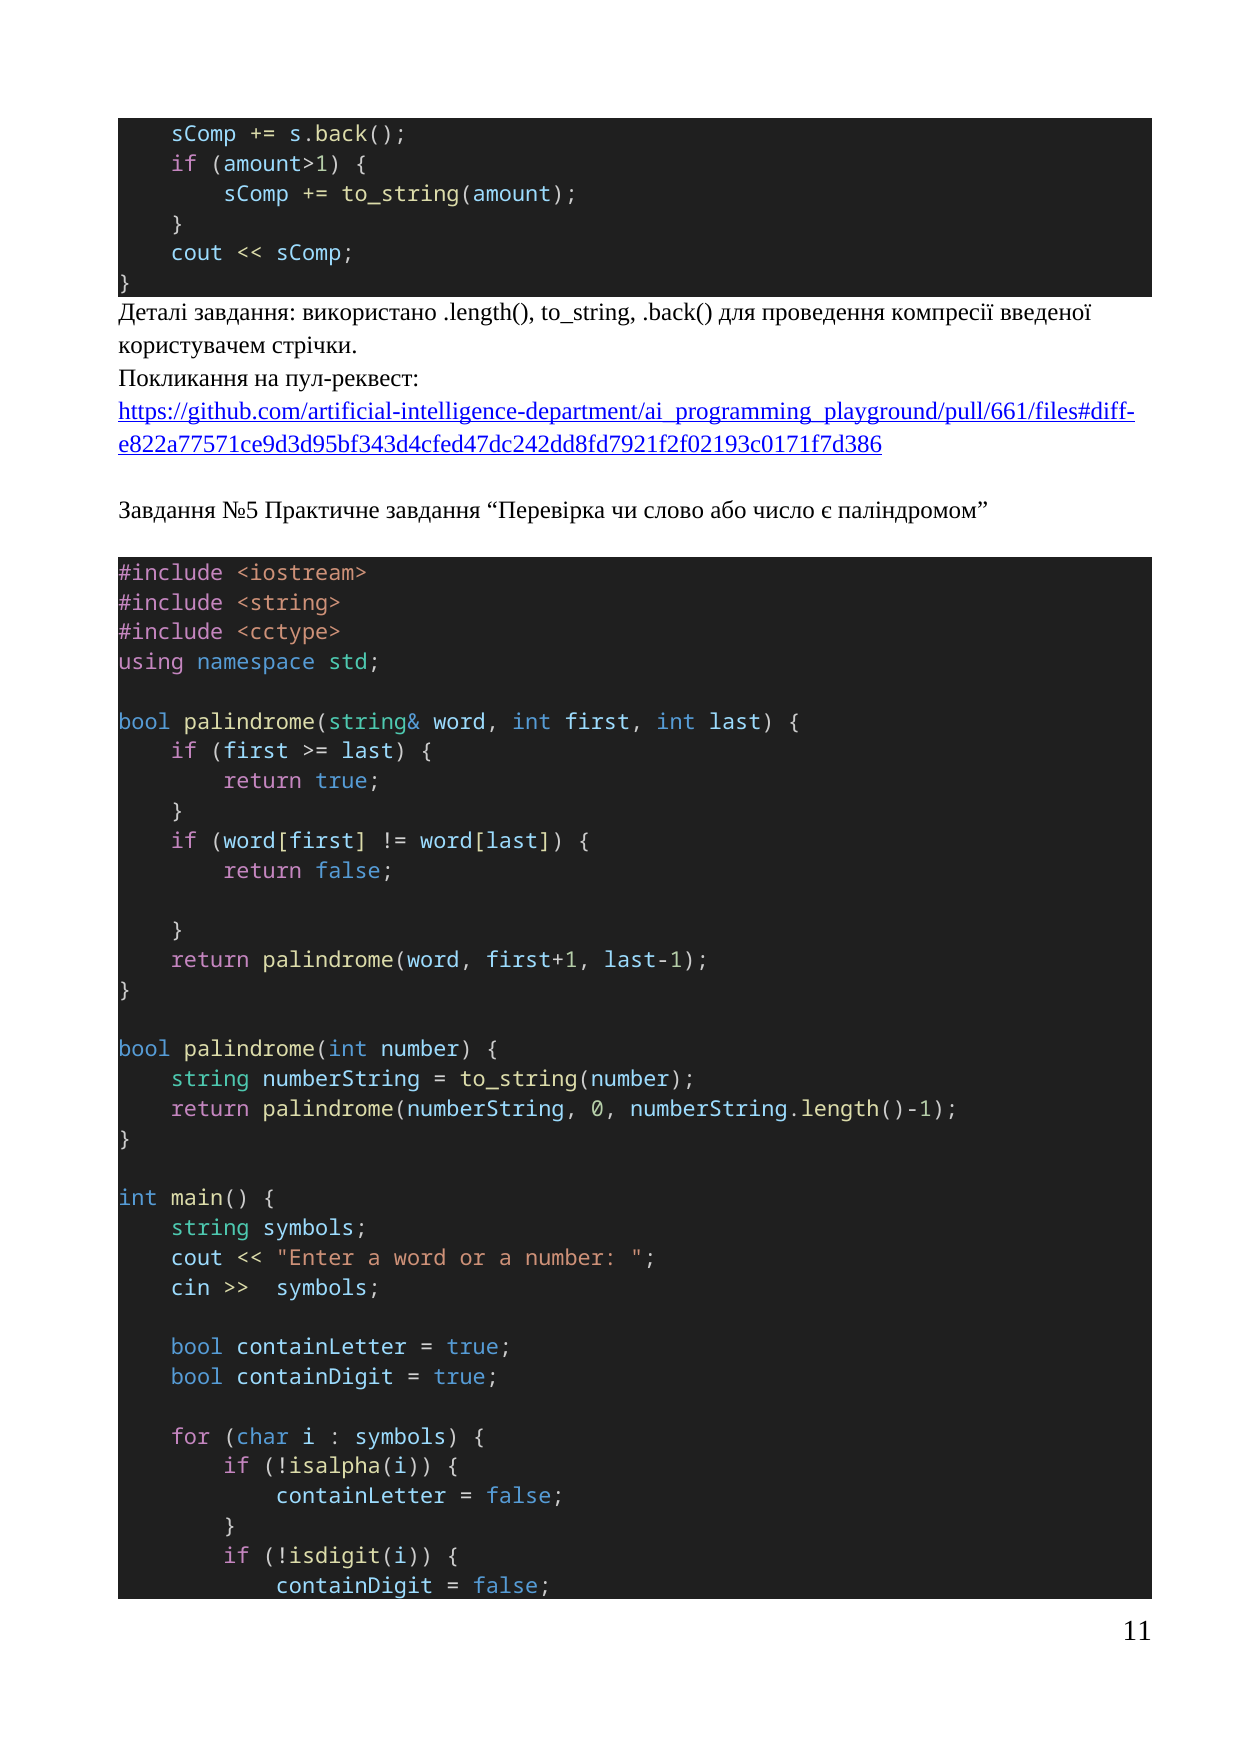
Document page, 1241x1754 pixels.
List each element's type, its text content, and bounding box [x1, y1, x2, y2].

text return palindrome(numberString, 0, numberString.length()-1); [118, 1093, 1152, 1123]
text bool palindrome(int number) { [118, 1033, 1152, 1063]
text if (word[first] != word[last]) { [118, 825, 1152, 855]
text bool containLetter = true; [118, 1331, 1152, 1361]
text } [118, 207, 1152, 237]
text containDigit = false; [118, 1570, 1152, 1599]
text Покликання на пул-реквест: https://github.com/artificial-intelligence-department/ai_programming_playground/pull/661/files#diff-e822a77571ce9d3d95bf343d4cfed47dc242dd8fd7921f2f02193c0171f7d386 [118, 363, 1152, 458]
text using namespace std; [118, 646, 1152, 676]
text for (char i : symbols) { [118, 1421, 1152, 1451]
text cin >> symbols; [118, 1272, 1152, 1302]
text } [118, 1123, 1152, 1153]
text if (!isdigit(i)) { [118, 1540, 1152, 1570]
text } [118, 795, 1152, 825]
text cout << sComp; [118, 237, 1152, 267]
text } [118, 974, 1152, 1004]
text string numberString = to_string(number); [118, 1063, 1152, 1093]
text cout << "Enter a word or a number: "; [118, 1242, 1152, 1272]
text bool palindrome(string& word, int first, int last) { [118, 706, 1152, 736]
text } [118, 1510, 1152, 1540]
text string symbols; [118, 1212, 1152, 1242]
text Деталі завдання: використано .length(), to_string, .back() для проведення компресії введеної користувачем стрічки. [118, 297, 1152, 359]
text sComp += to_string(amount); [118, 178, 1152, 207]
text bool containDigit = true; [118, 1361, 1152, 1391]
text #include <cctype> [118, 616, 1152, 646]
text #include <string> [118, 587, 1152, 616]
text containLetter = false; [118, 1480, 1152, 1510]
text return false; [118, 855, 1152, 884]
text int main() { [118, 1182, 1152, 1212]
text if (!isalpha(i)) { [118, 1451, 1152, 1480]
text } [118, 914, 1152, 944]
text Завдання №5 Практичне завдання “Перевірка чи слово або число є паліндромом” [118, 495, 1152, 524]
text return palindrome(word, first+1, last-1); [118, 944, 1152, 974]
text return true; [118, 765, 1152, 795]
text } [118, 267, 1152, 297]
text if (amount>1) { [118, 148, 1152, 178]
text #include <iostream> [118, 557, 1152, 587]
text if (first >= last) { [118, 736, 1152, 765]
text sComp += s.back(); [118, 118, 1152, 148]
